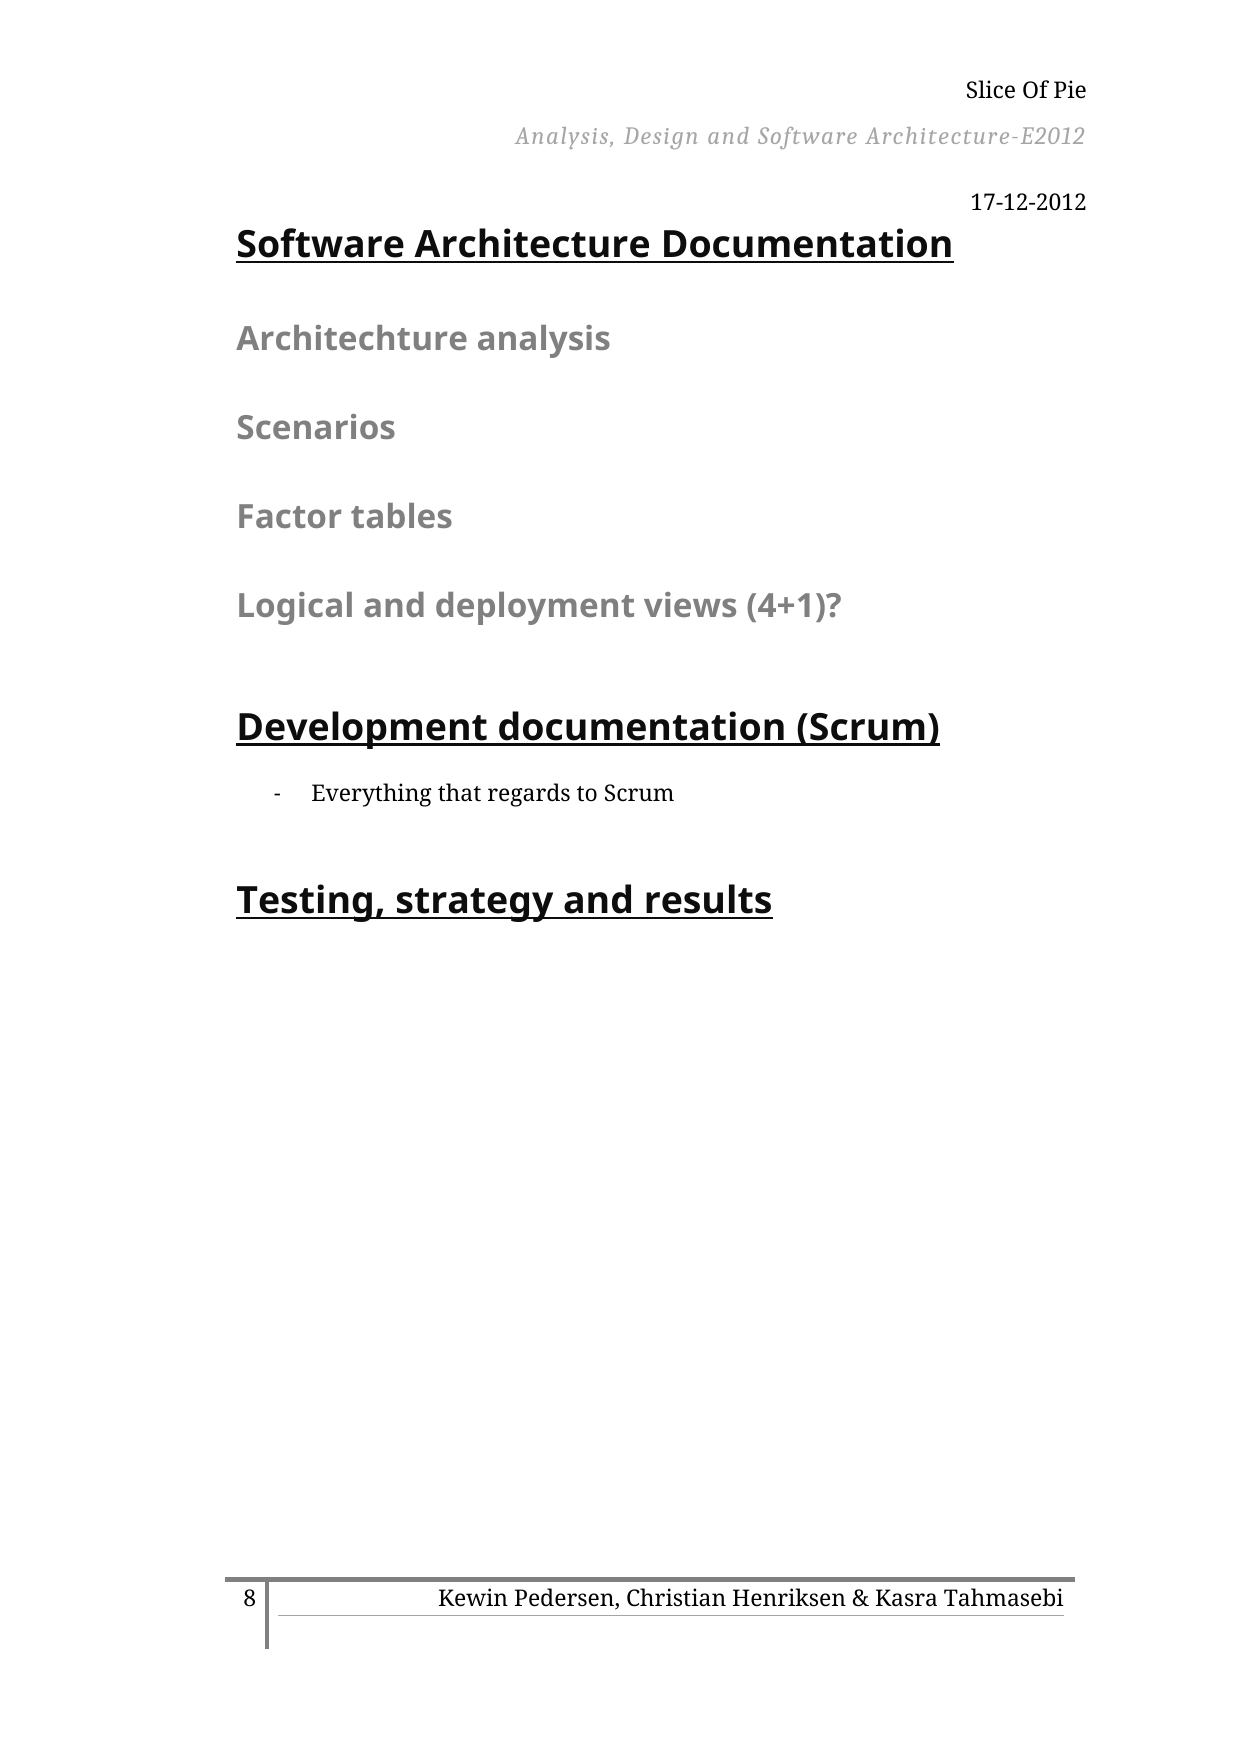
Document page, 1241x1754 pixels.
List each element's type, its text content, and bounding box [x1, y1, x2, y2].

subtitle Software Architecture Documentation [236, 217, 1087, 268]
subtitle Factor tables [236, 493, 1087, 538]
subtitle Logical and deployment views (4+1)? [236, 582, 1087, 627]
list Everything that regards to Scrum [274, 776, 1087, 808]
subtitle Architechture analysis [236, 315, 1087, 360]
subtitle Development documentation (Scrum) [236, 700, 1087, 751]
subtitle Scenarios [236, 404, 1087, 449]
subtitle Testing, strategy and results [236, 873, 1087, 924]
